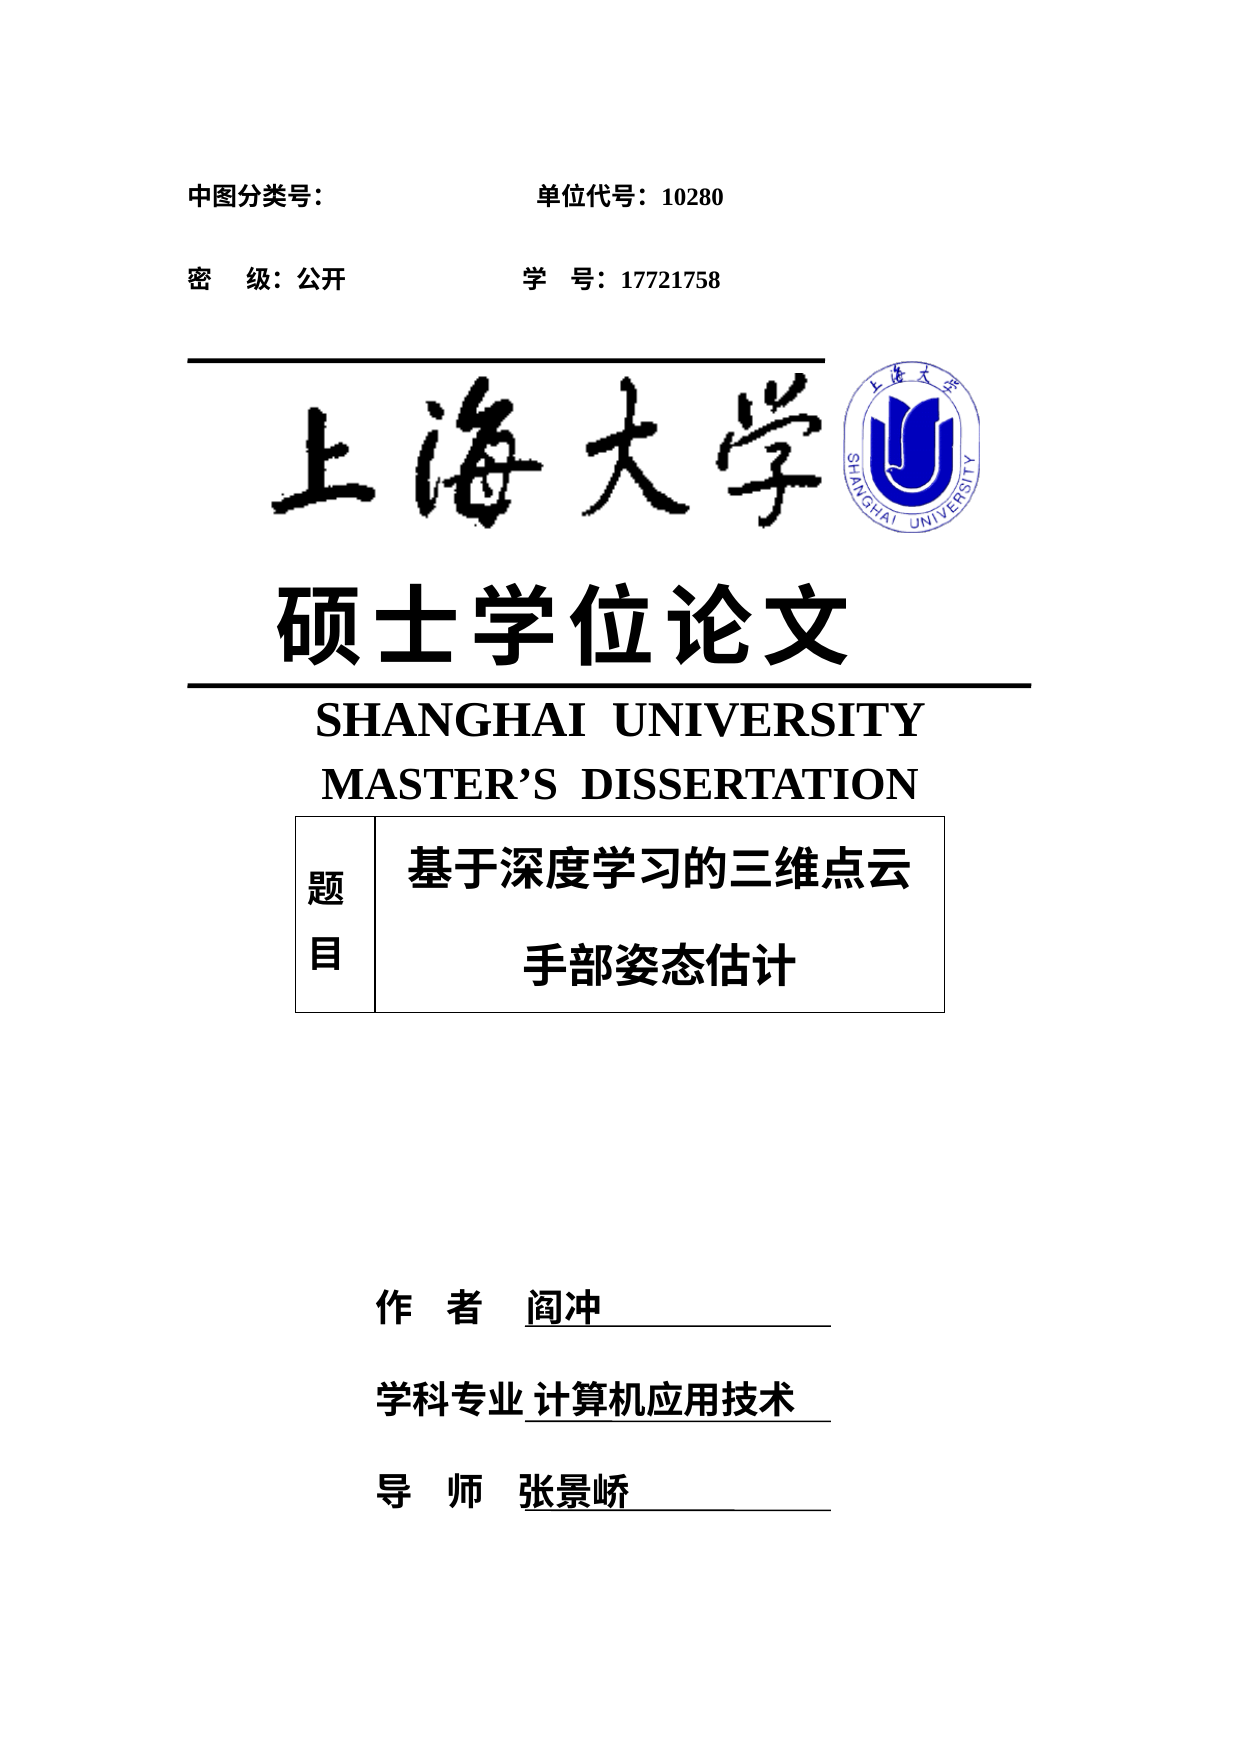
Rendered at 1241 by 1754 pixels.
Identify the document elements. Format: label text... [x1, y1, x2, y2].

text 学科专业 计算机应用技术 [187, 1365, 1053, 1430]
table_header 基于深度学习的三维点云手部姿态估计 [376, 817, 944, 1012]
subtitle SHANGHAI UNIVERSITY [187, 686, 1053, 751]
picture [840, 360, 984, 535]
picture [262, 373, 830, 535]
text 导 师 张景峤 [187, 1457, 1053, 1522]
text 密 级：公开 学 号：17721758 [187, 245, 1053, 310]
text 硕 士 学 位 论 文 [187, 556, 1053, 686]
table_header 题 目 [296, 817, 374, 1012]
text MASTER’S DISSERTATION [187, 751, 1053, 816]
text 中图分类号： 单位代号：10280 [187, 162, 1053, 227]
text 作 者 阎冲 [187, 1273, 1053, 1338]
